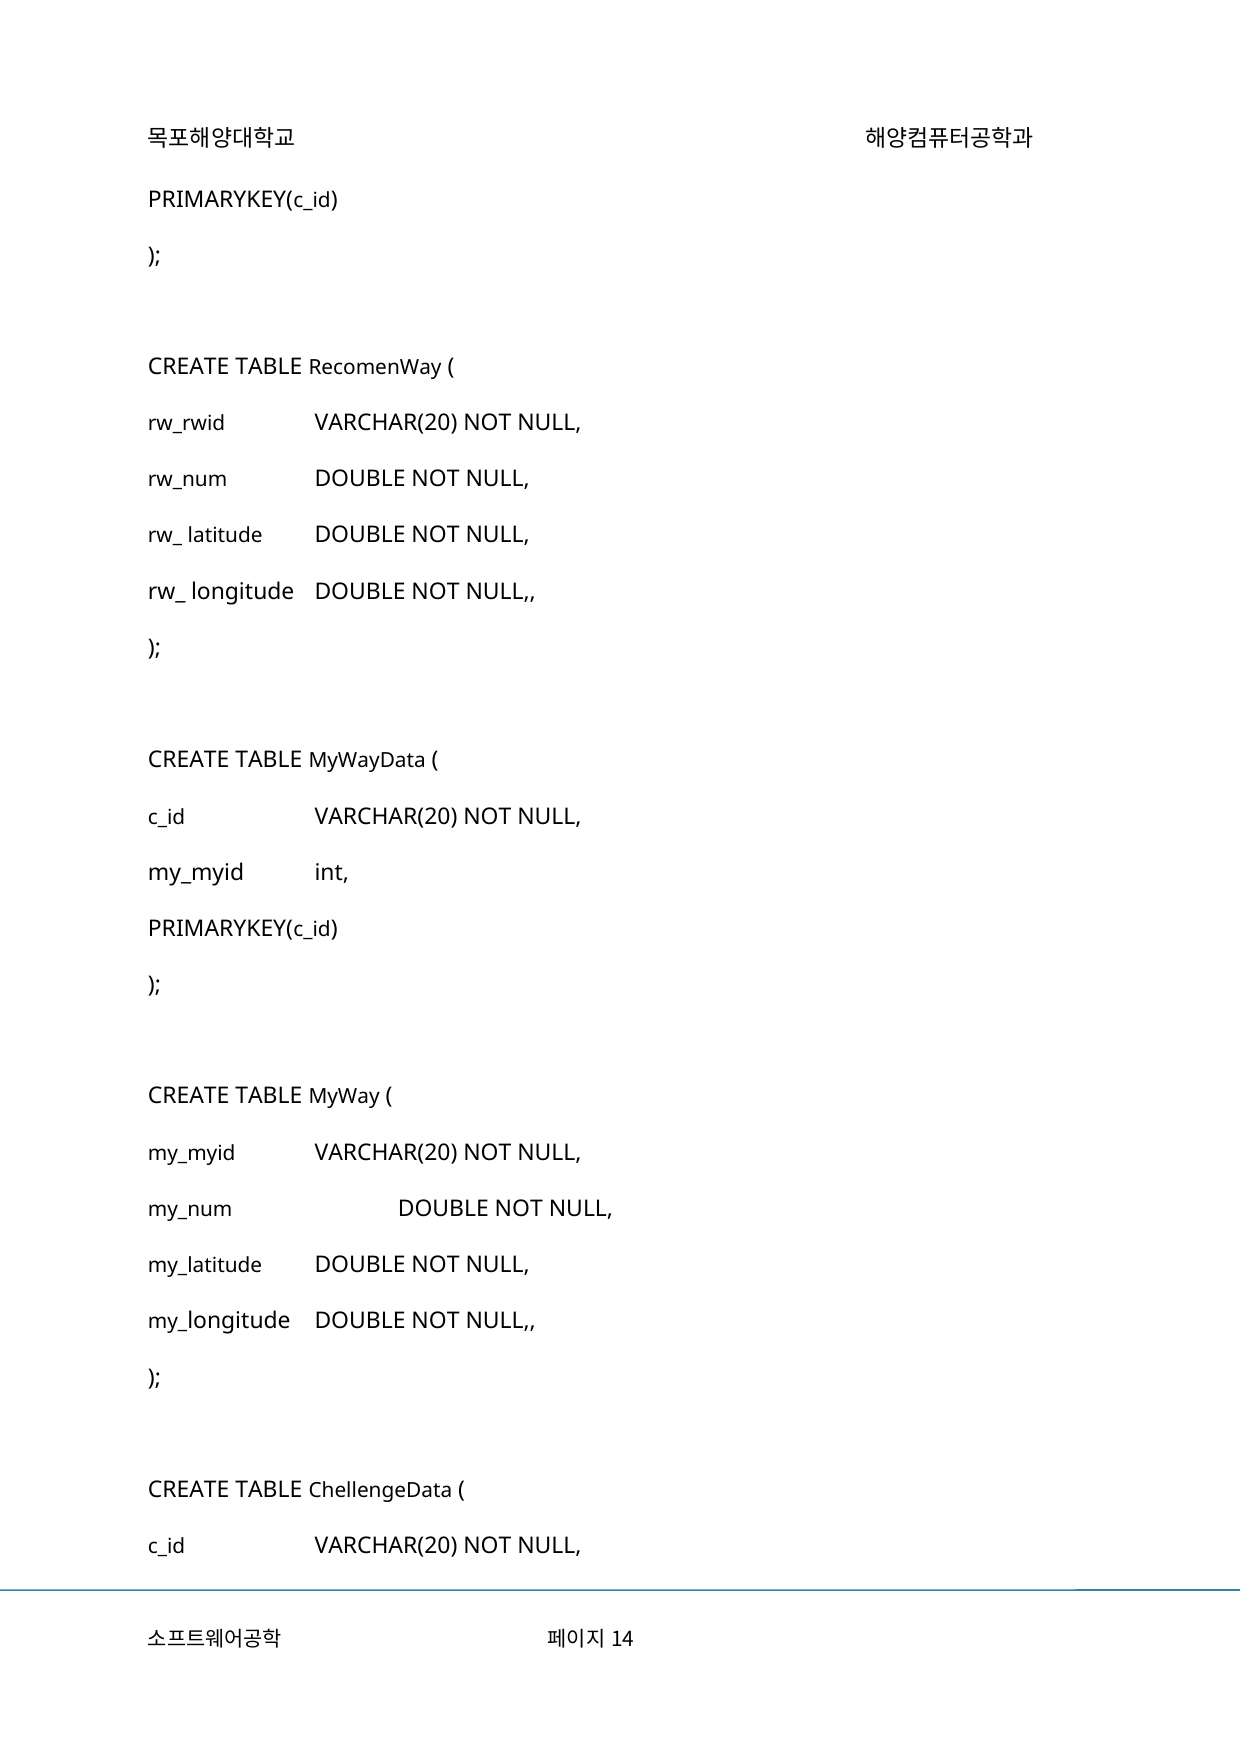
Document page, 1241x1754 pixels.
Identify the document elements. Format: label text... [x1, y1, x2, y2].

text my_latitude DOUBLE NOT NULL, [148, 1245, 1092, 1282]
text rw_num DOUBLE NOT NULL, [148, 459, 1092, 497]
text CREATE TABLE MyWay ( [148, 1076, 1092, 1113]
text ); [148, 628, 1092, 665]
text PRIMARYKEY(c_id) [148, 179, 1092, 217]
text PRIMARYKEY(c_id) [148, 909, 1092, 947]
text my_longitude DOUBLE NOT NULL,, [148, 1301, 1092, 1338]
text rw_ longitude DOUBLE NOT NULL,, [148, 572, 1092, 609]
text c_id VARCHAR(20) NOT NULL, [148, 1526, 1092, 1563]
text ); [148, 236, 1092, 273]
text CREATE TABLE RecomenWay ( [148, 347, 1092, 384]
text CREATE TABLE ChellengeData ( [148, 1470, 1092, 1507]
text c_id VARCHAR(20) NOT NULL, [148, 797, 1092, 834]
text my_num DOUBLE NOT NULL, [148, 1188, 1092, 1226]
text rw_ latitude DOUBLE NOT NULL, [148, 515, 1092, 553]
text CREATE TABLE MyWayData ( [148, 740, 1092, 778]
text ); [148, 1357, 1092, 1395]
text ); [148, 965, 1092, 1003]
text rw_rwid VARCHAR(20) NOT NULL, [148, 403, 1092, 440]
text my_myid int, [148, 853, 1092, 890]
text my_myid VARCHAR(20) NOT NULL, [148, 1132, 1092, 1170]
